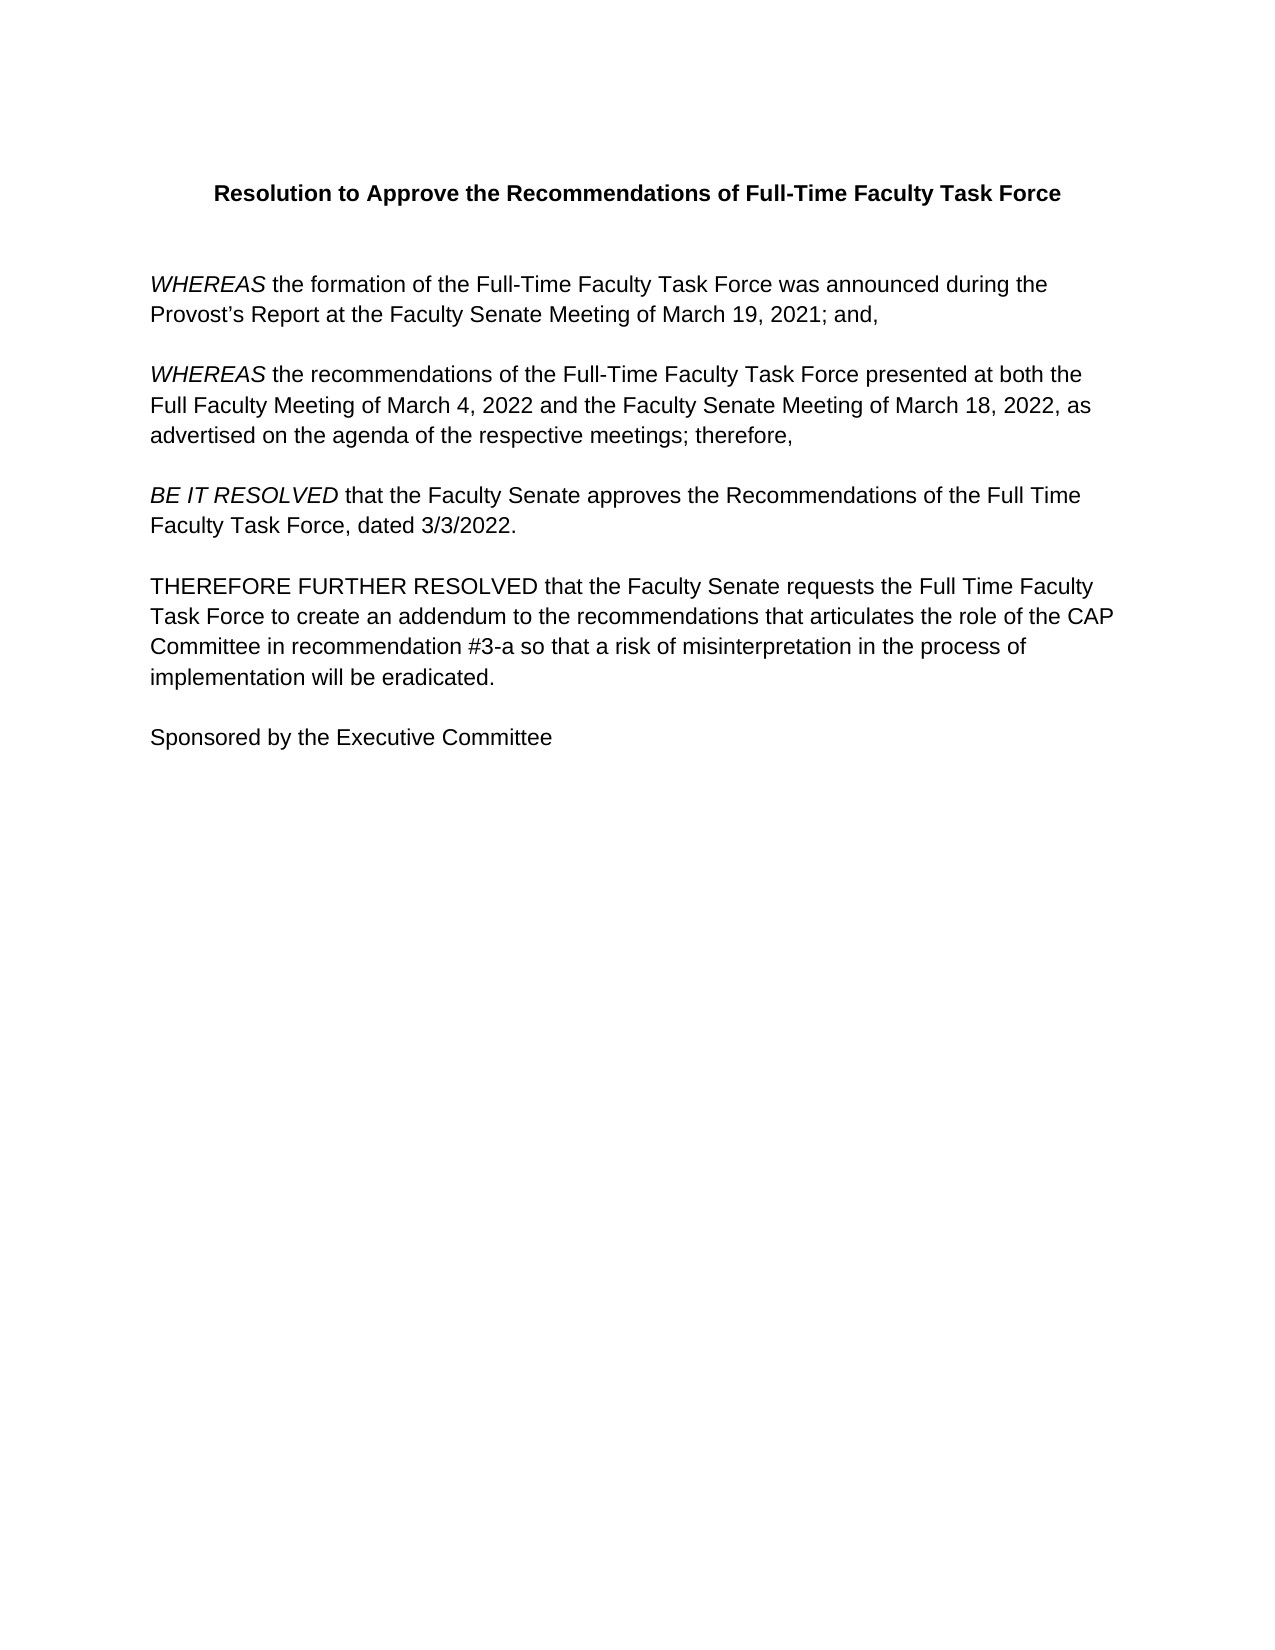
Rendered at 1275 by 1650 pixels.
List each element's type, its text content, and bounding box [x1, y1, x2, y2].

text BE IT RESOLVED that the Faculty Senate approves the Recommendations of the Full Time Faculty Task Force, dated 3/3/2022. [150, 482, 1125, 539]
text THEREFORE FURTHER RESOLVED that the Faculty Senate requests the Full Time Faculty Task Force to create an addendum to the recommendations that articulates the role of the CAP Committee in recommendation #3-a so that a risk of misinterpretation in the process of implementation will be eradicated. [150, 573, 1125, 690]
text Sponsored by the Executive Committee [150, 724, 1125, 750]
text WHEREAS the recommendations of the Full-Time Faculty Task Force presented at both the Full Faculty Meeting of March 4, 2022 and the Faculty Senate Meeting of March 18, 2022, as advertised on the agenda of the respective meetings; therefore, [150, 361, 1125, 448]
text Resolution to Approve the Recommendations of Full-Time Faculty Task Force [150, 180, 1125, 207]
text WHEREAS the formation of the Full-Time Faculty Task Force was announced during the Provost’s Report at the Faculty Senate Meeting of March 19, 2021; and, [150, 271, 1125, 327]
